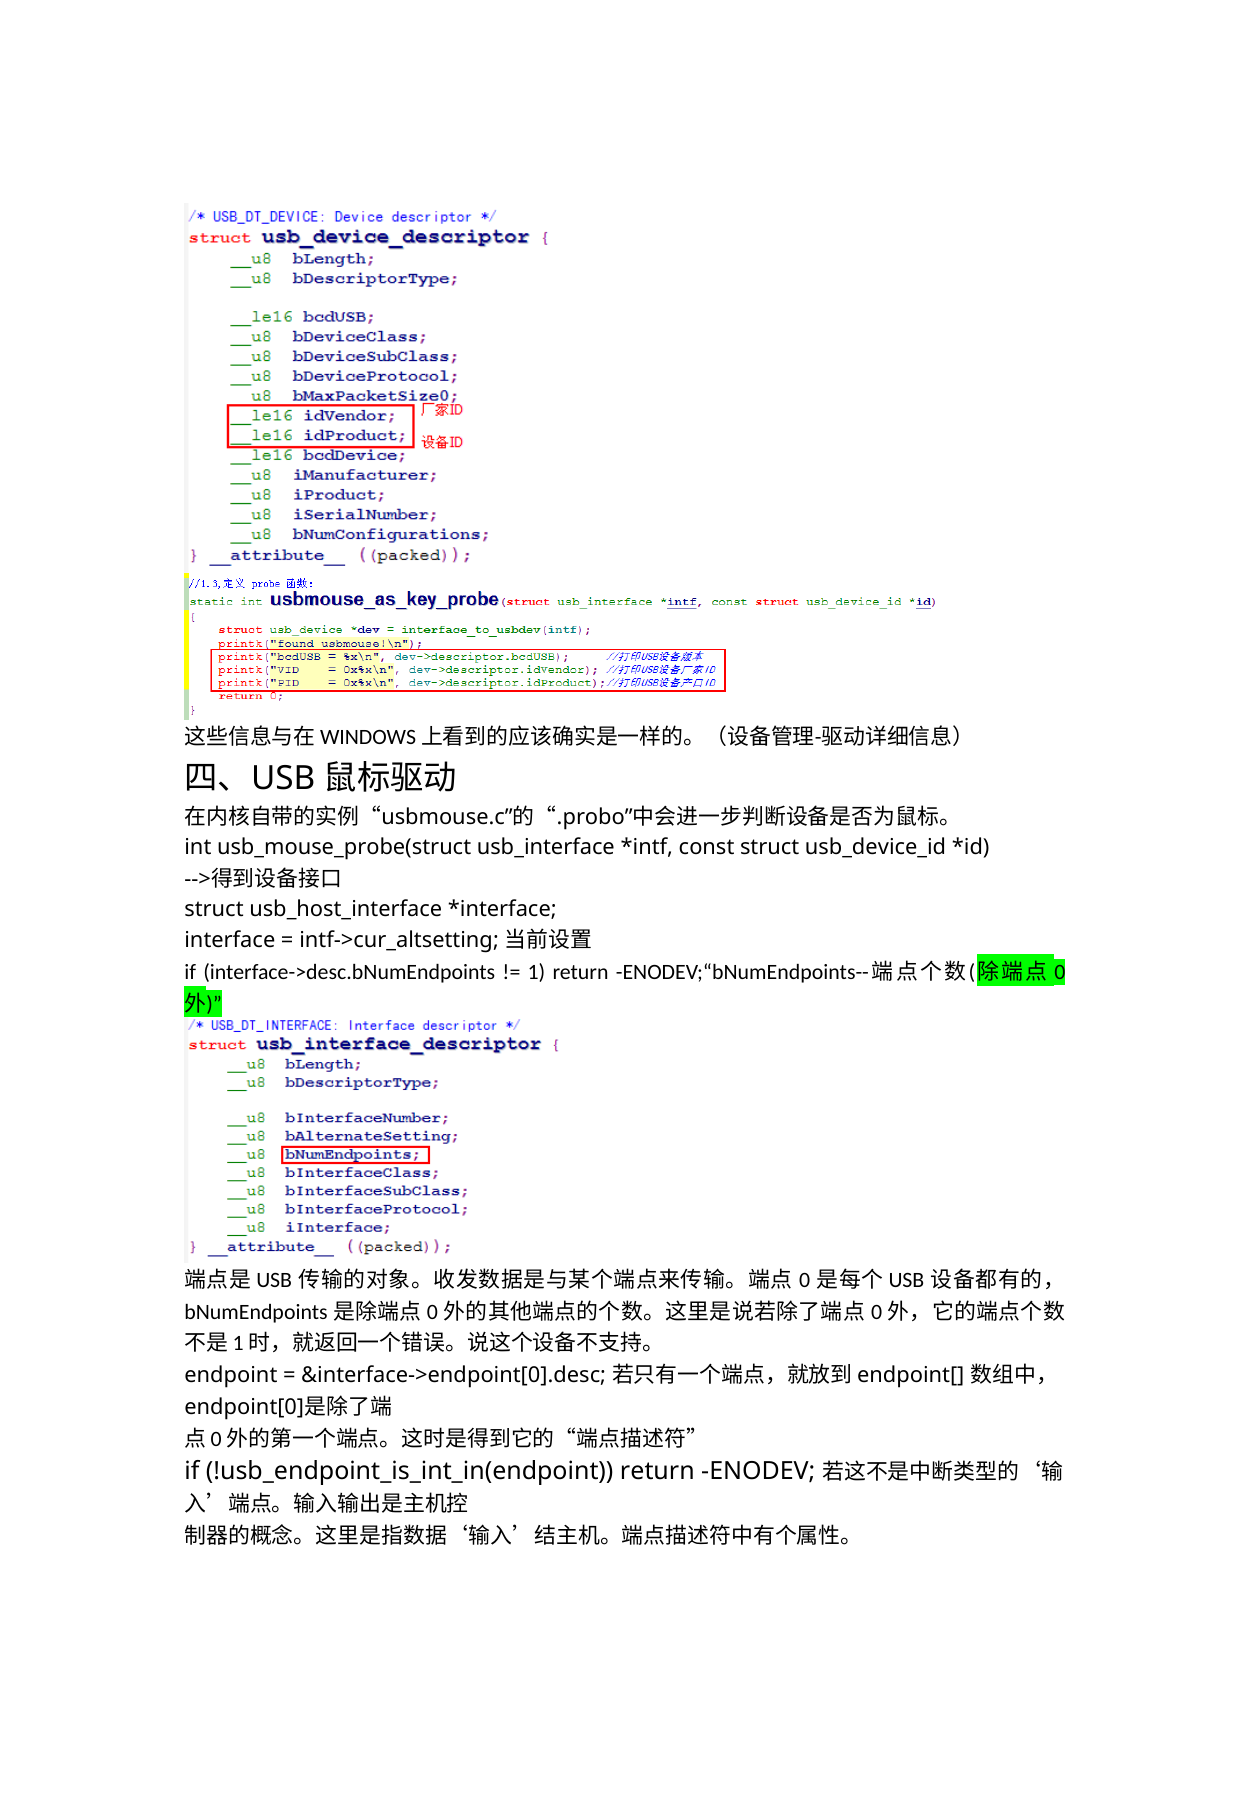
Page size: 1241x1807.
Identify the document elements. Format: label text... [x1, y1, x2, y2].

text int usb_mouse_probe(struct usb_interface *intf, const struct usb_device_id *id) [184, 831, 1065, 861]
text interface = intf->cur_altsetting; 当前设置 [184, 922, 1065, 954]
text if (interface->desc.bNumEndpoints != 1) return -ENODEV;“bNumEndpoints--端点个数(除端点0 外)” [184, 954, 1065, 1018]
text endpoint = &interface->endpoint[0].desc; 若只有一个端点，就放到endpoint[] 数组中，endpoint[0]是除了端 [184, 1357, 1065, 1421]
text 在内核自带的实例“usbmouse.c”的“.probo”中会进一步判断设备是否为鼠标。 [184, 799, 1065, 831]
picture [184, 203, 555, 573]
text 这些信息与在WINDOWS 上看到的应该确实是一样的。（设备管理-驱动详细信息） [184, 719, 1065, 751]
text 制器的概念。这里是指数据‘输入’结主机。端点描述符中有个属性。 [184, 1518, 1065, 1550]
text -->得到设备接口 [184, 861, 1065, 893]
text 端点是USB 传输的对象。收发数据是与某个端点来传输。端点0 是每个USB 设备都有的， bNumEndpoints 是除端点0 外的其他端点的个数。这里是说若除了端点0 外，它的端点个数不是1 时，就返回一个错误。说这个设备不支持。 [184, 1262, 1065, 1357]
text 点0 外的第一个端点。这时是得到它的“端点描述符” [184, 1421, 1065, 1452]
text if (!usb_endpoint_is_int_in(endpoint)) return -ENODEV; 若这不是中断类型的‘输入’端点。输入输出是主机控 [184, 1452, 1065, 1518]
text 四、USB 鼠标驱动 [184, 751, 1065, 799]
text struct usb_host_interface *interface; [184, 893, 1065, 922]
